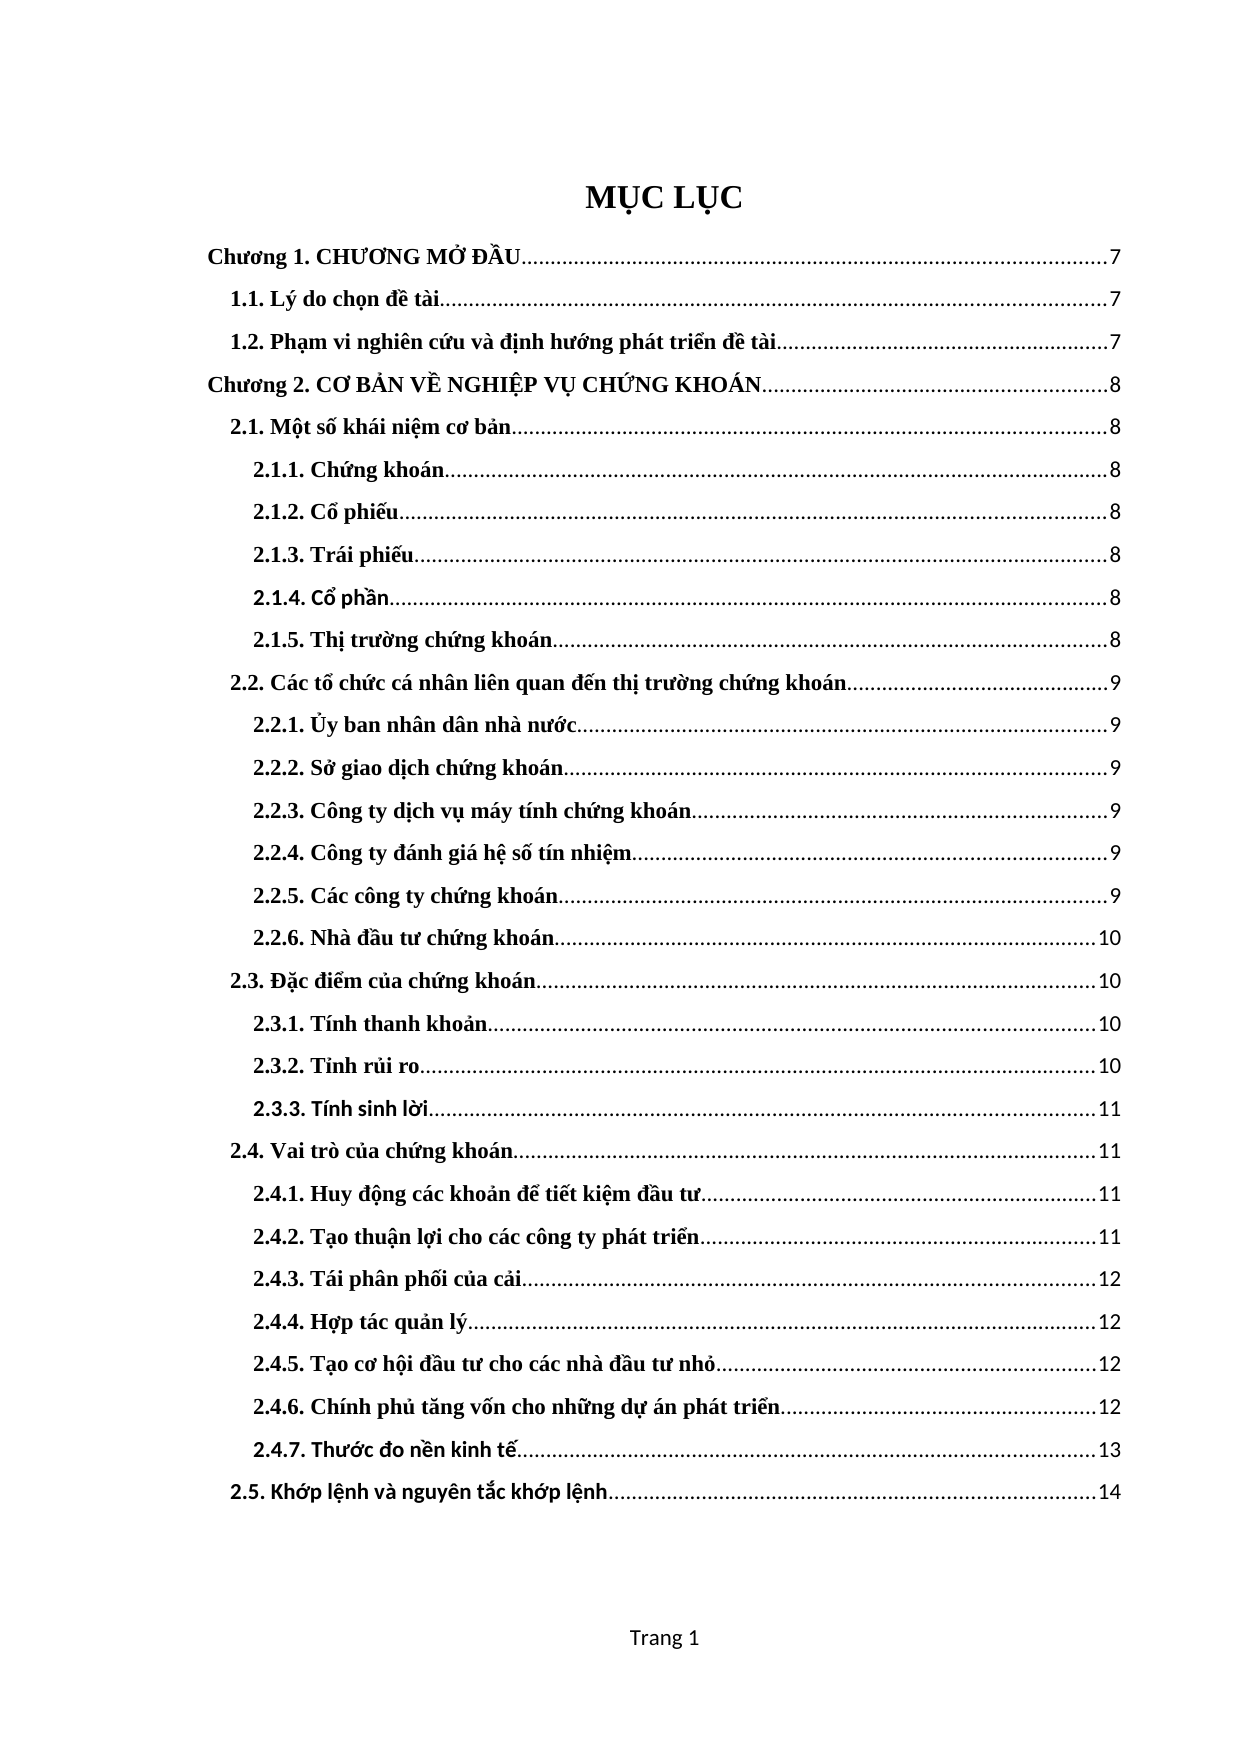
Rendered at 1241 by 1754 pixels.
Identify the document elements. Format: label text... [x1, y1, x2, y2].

text 2.5. Khớp lệnh và nguyên tắc khớp lệnh 14 [230, 1477, 1122, 1505]
text 2.1. Một số khái niệm cơ bản 8 [230, 412, 1122, 440]
text 2.2.1. Ủy ban nhân dân nhà nước 9 [577, 711, 1122, 738]
text 2.1.1. Chứng khoán 8 [253, 455, 1122, 483]
text 2.1.4. Cổ phần 8 [389, 583, 1122, 611]
text 2.2.2. Sở giao dịch chứng khoán 9 [253, 753, 1122, 781]
text 2.1.5. Thị trường chứng khoán 8 [253, 625, 1122, 653]
text 2.1.4. Cổ phần 8 [253, 583, 306, 611]
text 2.4.3. Tái phân phối của cải 12 [253, 1264, 1122, 1292]
text Chương 1. CHƯƠNG MỞ ĐẦU 7 [207, 242, 1122, 270]
text 2.1.2. Cổ phiếu 8 [253, 497, 1122, 526]
text 2.2.3. Công ty dịch vụ máy tính chứng khoán 9 [253, 796, 1122, 824]
text 1.1. Lý do chọn đề tài 7 [230, 284, 1122, 312]
text 2.4.1. Huy động các khoản để tiết kiệm đầu tư 11 [253, 1179, 1122, 1207]
text Chương 2. CƠ BẢN VỀ NGHIỆP VỤ CHỨNG KHOÁN 8 [207, 370, 1122, 398]
text MỤC LỤC [207, 177, 1122, 215]
text 2.3.1. Tính thanh khoản 10 [253, 1009, 1122, 1037]
text 1.2. Phạm vi nghiên cứu và định hướng phát triển đề tài 7 [230, 327, 1122, 355]
text 2.4. Vai trò của chứng khoán 11 [230, 1137, 1122, 1164]
text 2.4.5. Tạo cơ hội đầu tư cho các nhà đầu tư nhỏ 12 [253, 1349, 1122, 1378]
text 2.2. Các tổ chức cá nhân liên quan đến thị trường chứng khoán 9 [230, 668, 1122, 696]
text 2.4.6. Chính phủ tăng vốn cho những dự án phát triển 12 [253, 1392, 1122, 1420]
text 2.3.2. Tỉnh rủi ro 10 [253, 1051, 1122, 1079]
text 2.2.6. Nhà đầu tư chứng khoán 10 [253, 923, 1122, 952]
text 2.3.3. Tính sinh lời 11 [253, 1094, 1122, 1122]
text 2.4.2. Tạo thuận lợi cho các công ty phát triển 11 [253, 1222, 1122, 1250]
text 2.2.4. Công ty đánh giá hệ số tín nhiệm 9 [253, 838, 1122, 866]
text 2.4.4. Hợp tác quản lý 12 [253, 1307, 1122, 1335]
text 2.1.3. Trái phiếu 8 [253, 540, 1122, 568]
text 2.3. Đặc điểm của chứng khoán 10 [230, 966, 1122, 994]
text 2.2.5. Các công ty chứng khoán 9 [253, 881, 1122, 909]
text 2.4.7. Thước đo nền kinh tế 13 [253, 1435, 1122, 1463]
